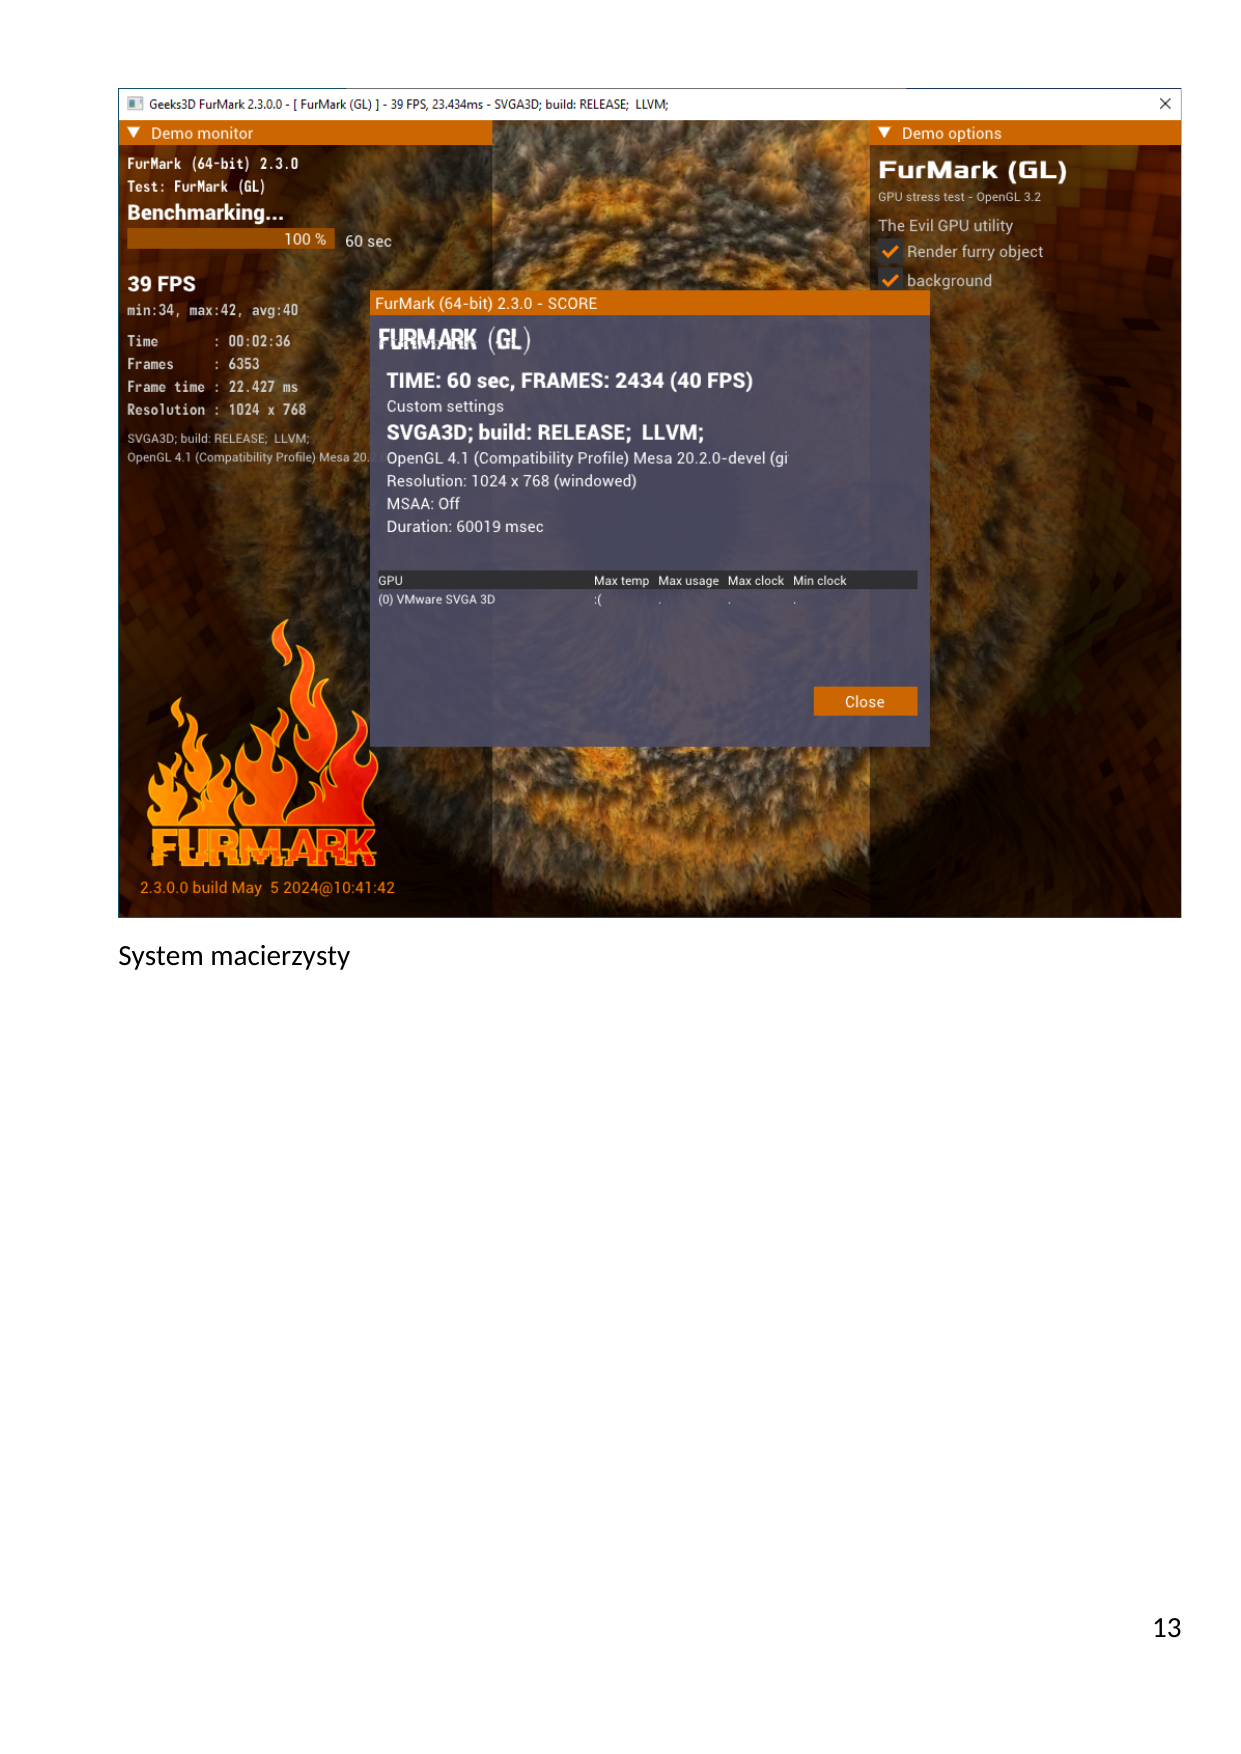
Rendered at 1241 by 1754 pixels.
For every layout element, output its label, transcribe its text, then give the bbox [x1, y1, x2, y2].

text System macierzysty [118, 937, 1181, 973]
picture [118, 88, 1182, 918]
